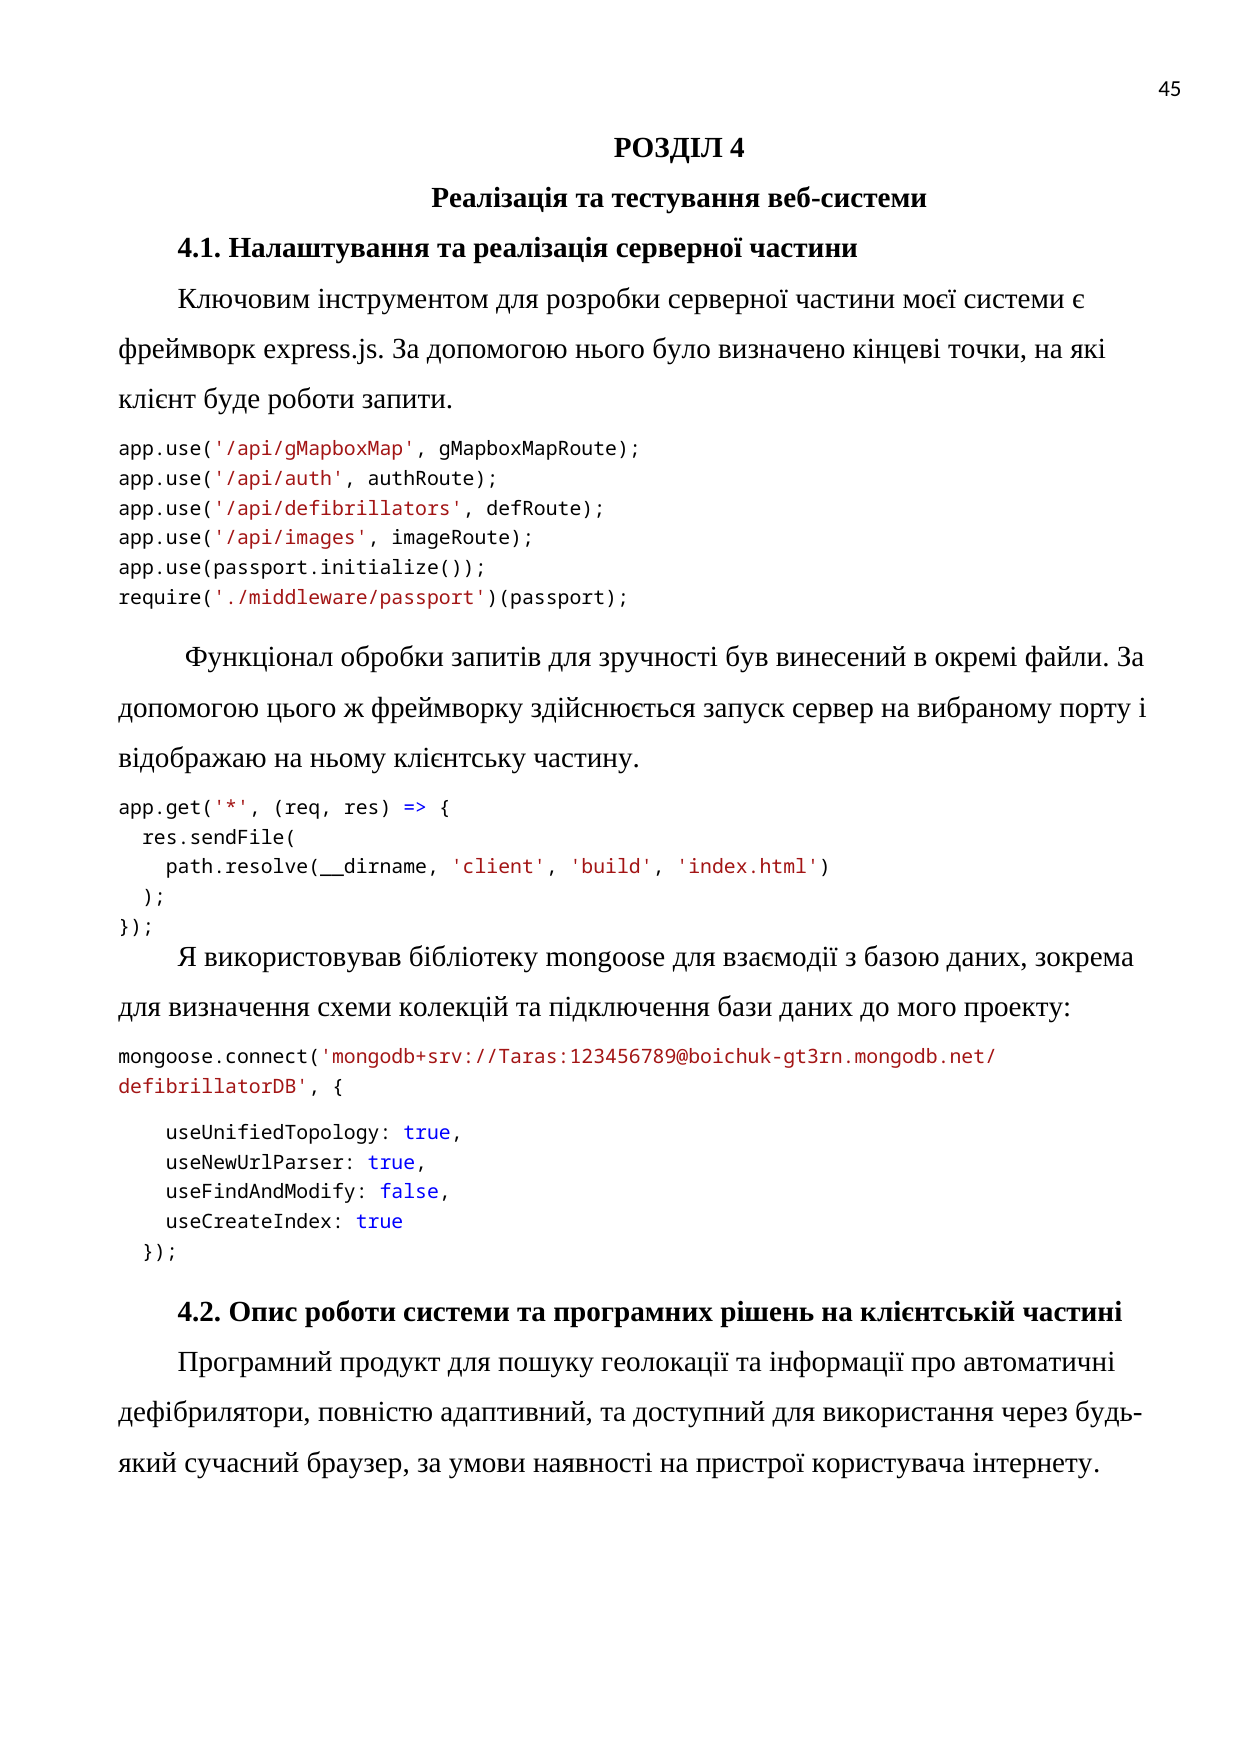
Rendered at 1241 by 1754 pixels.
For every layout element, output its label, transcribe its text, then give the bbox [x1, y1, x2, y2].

text path.resolve(__dirname, 'client', 'build', 'index.html') [118, 850, 1181, 879]
text app.use('/api/defibrillators', defRoute); [118, 491, 1181, 521]
text useNewUrlParser: true, [118, 1145, 1181, 1175]
text 4.2. Опис роботи системи та програмних рішень на клієнтській частині [118, 1294, 1181, 1327]
text app.use(passport.initialize()); [118, 551, 1181, 580]
text useUnifiedTopology: true, [118, 1116, 1181, 1145]
text res.sendFile( [118, 820, 1181, 850]
text app.use('/api/auth', authRoute); [118, 461, 1181, 491]
text require('./middleware/passport')(passport); [118, 580, 1181, 610]
text }); [118, 1234, 1181, 1264]
text mongoose.connect('mongodb+srv://Taras:123456789@boichuk-gt3rn.mongodb.net/defibrillatorDB', { [118, 1039, 1181, 1099]
text }); [118, 909, 1181, 939]
text 4.1. Налаштування та реалізація серверної частини [118, 231, 1181, 264]
text Ключовим інструментом для розробки серверної частини моєї системи є фреймворк express.js. За допомогою нього було визначено кінцеві точки, на які клієнт буде роботи запити. [118, 281, 1181, 415]
text Функціонал обробки запитів для зручності був винесений в окремі файли. За допомогою цього ж фреймворку здійснюється запуск сервер на вибраному порту і відображаю на ньому клієнтську частину. [118, 639, 1181, 774]
text app.get('*', (req, res) => { [118, 791, 1181, 820]
text app.use('/api/images', imageRoute); [118, 521, 1181, 551]
text useCreateIndex: true [118, 1205, 1181, 1234]
text app.use('/api/gMapboxMap', gMapboxMapRoute); [118, 432, 1181, 461]
text useFindAndModify: false, [118, 1175, 1181, 1205]
text ); [118, 879, 1181, 909]
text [118, 1344, 1181, 1478]
text Реалізація та тестування веб-системи [118, 180, 1181, 214]
text РОЗДІЛ 4 [118, 130, 1181, 163]
text Я використовував бібліотеку mongoose для взаємодії з базою даних, зокрема для визначення схеми колекцій та підключення бази даних до мого проекту: [118, 939, 1181, 1023]
